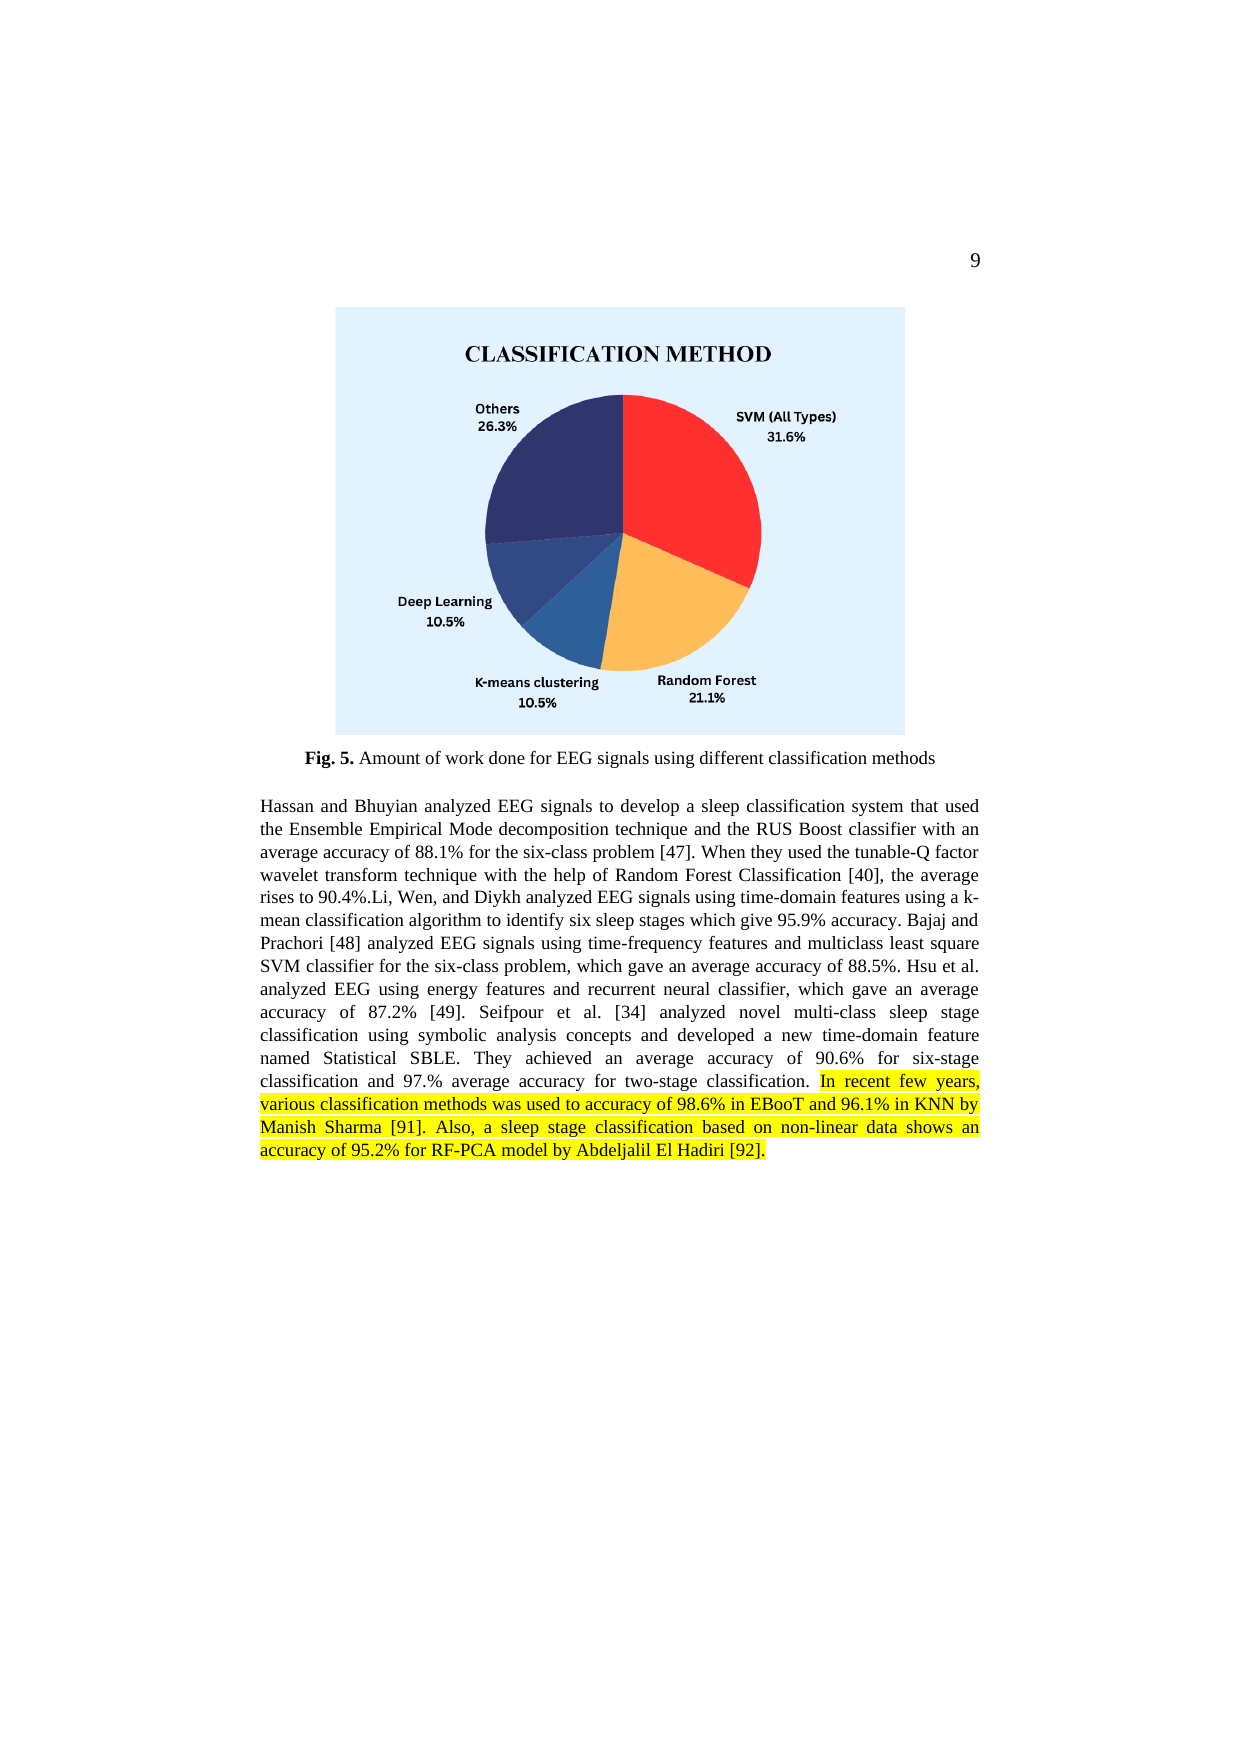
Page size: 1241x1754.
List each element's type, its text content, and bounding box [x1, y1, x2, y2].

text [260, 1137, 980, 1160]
picture [335, 307, 905, 735]
text Hassan and Bhuyian analyzed EEG signals to develop a sleep classification system that used the Ensemble Empirical Mode decomposition technique and the RUS Boost classifier with an average accuracy of 88.1% for the six-class problem [47]. When they used the tunable-Q factor wavelet transform technique with the help of Random Forest Classification [40], the average rises to 90.4%.Li, Wen, and Diykh analyzed EEG signals using time-domain features using a k-mean classification algorithm to identify six sleep stages which give 95.9% accuracy. Bajaj and Prachori [48] analyzed EEG signals using time-frequency features and multiclass least square SVM classifier for the six-class problem, which gave an average accuracy of 88.5%. Hsu et al. analyzed EEG using energy features and recurrent neural classifier, which gave an average accuracy of 87.2% [49]. Seifpour et al. [34] analyzed novel multi-class sleep stage classification using symbolic analysis concepts and developed a new time-domain feature named Statistical SBLE. They achieved an average accuracy of 90.6% for six-stage classification and 97.% average accuracy for two-stage classification. In recent few years, various classification methods was used to accuracy of 98.6% in EBooT and 96.1% in KNN by Manish Sharma [91]. Also, a sleep stage classification based on non-linear data shows an accuracy of 95.2% for RF-PCA model by Abdeljalil El Hadiri [92]. [260, 793, 980, 1093]
text Fig. 5. Amount of work done for EEG signals using different classification methods [260, 747, 980, 768]
